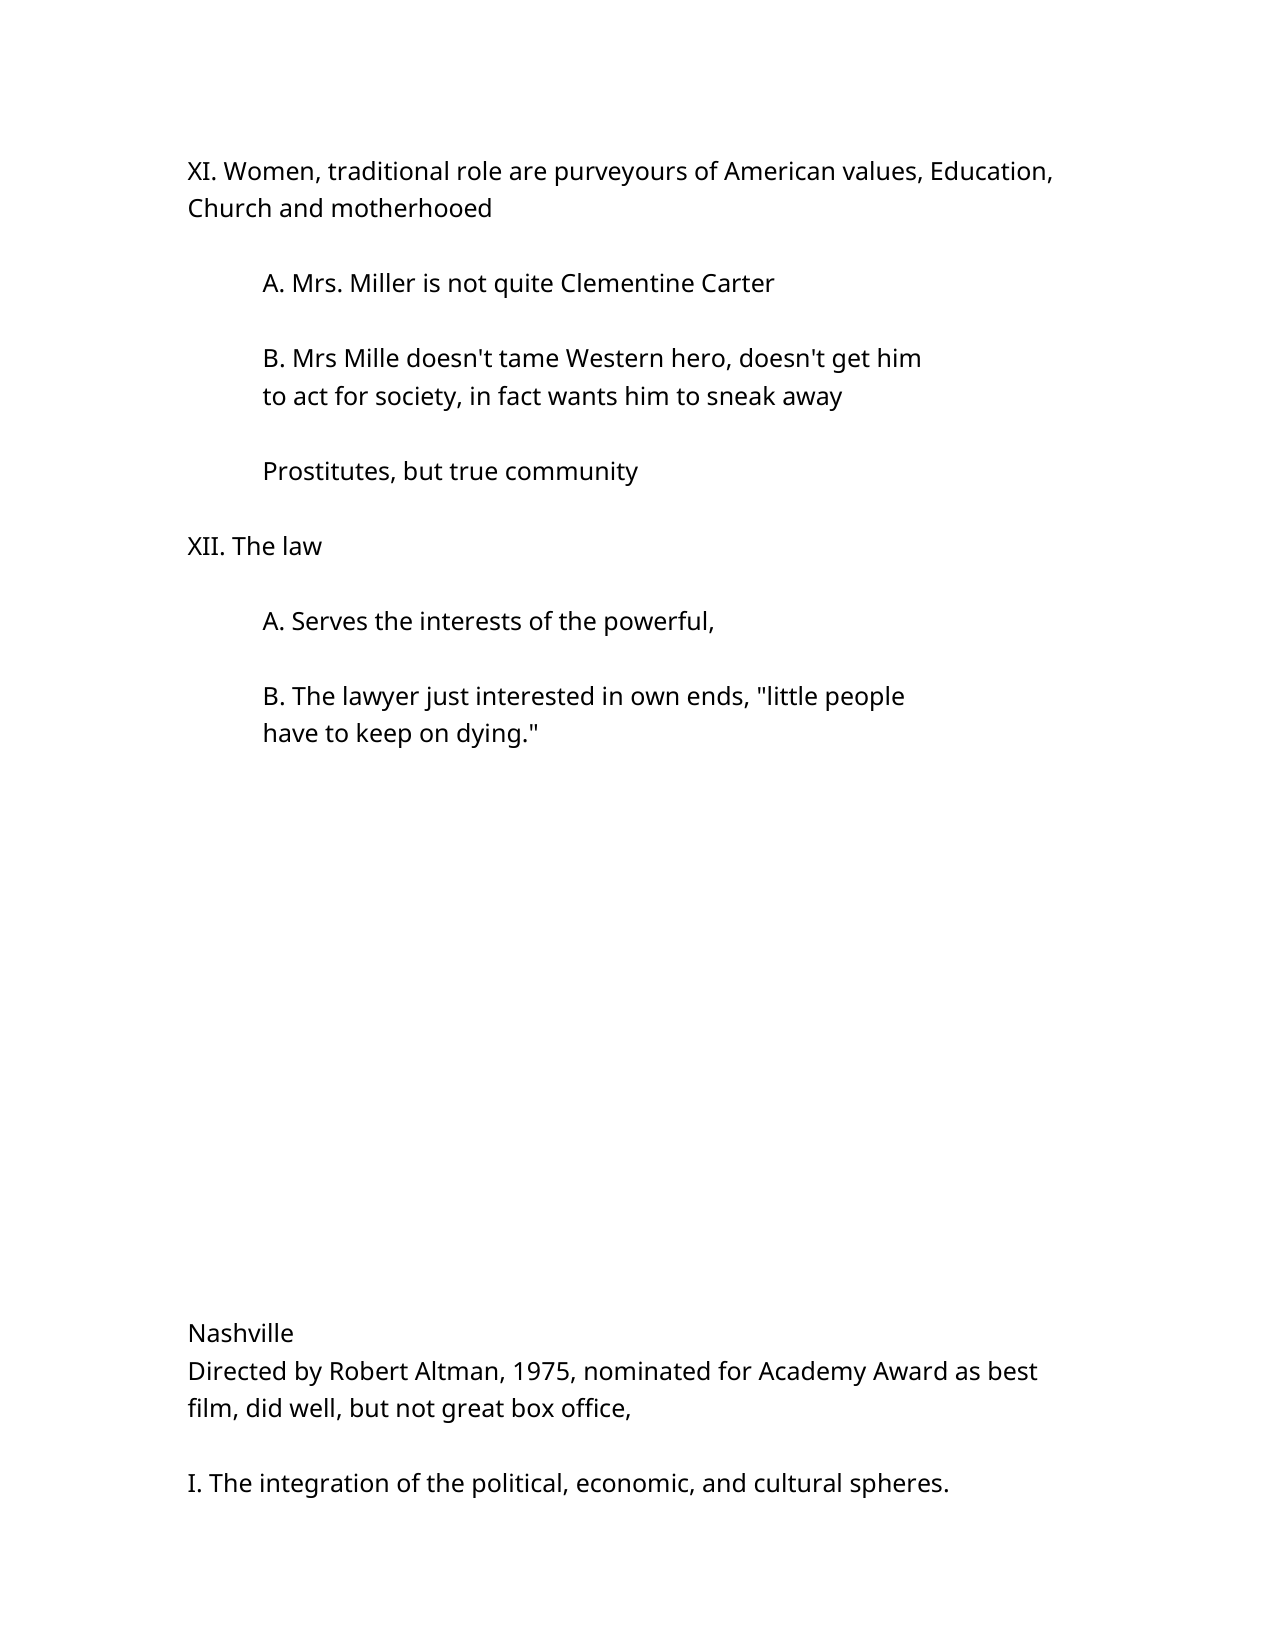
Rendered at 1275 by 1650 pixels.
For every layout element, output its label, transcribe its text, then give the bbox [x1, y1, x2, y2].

text XI. Women, traditional role are purveyours of American values, Education, Church and motherhooed [187, 150, 1087, 225]
text to act for society, in fact wants him to sneak away [187, 375, 1087, 412]
text have to keep on dying." [187, 712, 1087, 750]
text I. The integration of the political, economic, and cultural spheres. [187, 1462, 1087, 1500]
text B. The lawyer just interested in own ends, "little people [187, 675, 1087, 712]
text A. Serves the interests of the powerful, [187, 600, 1087, 637]
text Directed by Robert Altman, 1975, nominated for Academy Award as best film, did well, but not great box office, [187, 1350, 1087, 1425]
text Nashville [187, 1312, 1087, 1350]
text Prostitutes, but true community [187, 450, 1087, 487]
text XII. The law [187, 525, 1087, 562]
text A. Mrs. Miller is not quite Clementine Carter [187, 262, 1087, 300]
text B. Mrs Mille doesn't tame Western hero, doesn't get him [187, 337, 1087, 375]
